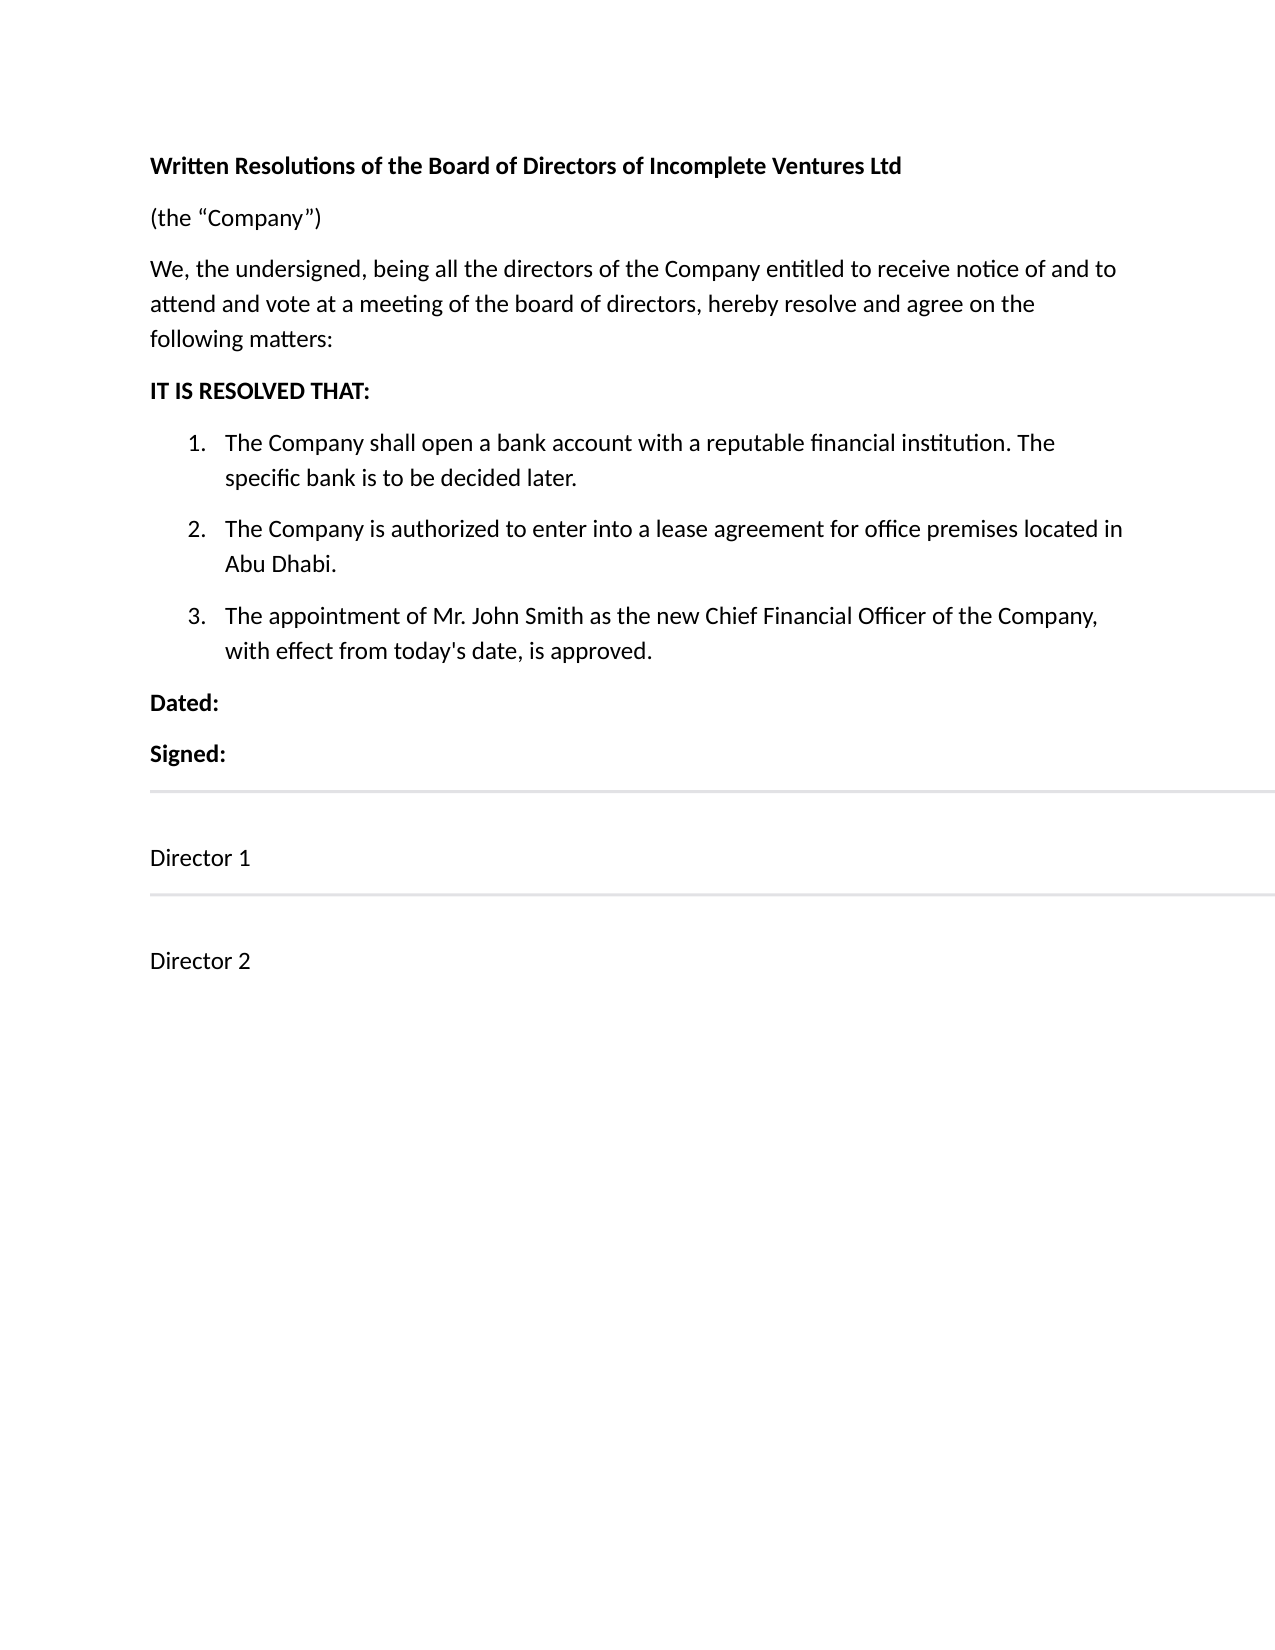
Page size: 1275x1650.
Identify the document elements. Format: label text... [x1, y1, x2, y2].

list The Company is authorized to enter into a lease agreement for office premises located in Abu Dhabi. [187, 513, 1125, 579]
text Director 2 [150, 945, 1125, 976]
text Dated: [150, 687, 1125, 717]
text We, the undersigned, being all the directors of the Company entitled to receive notice of and to attend and vote at a meeting of the board of directors, hereby resolve and agree on the following matters: [150, 253, 1125, 354]
text Director 1 [150, 842, 1125, 872]
list The Company shall open a bank account with a reputable financial institution. The specific bank is to be decided later. [187, 427, 1125, 492]
text (the “Company”) [150, 202, 1125, 232]
text Signed: [150, 738, 1125, 769]
text IT IS RESOLVED THAT: [150, 375, 1125, 406]
list The appointment of Mr. John Smith as the new Chief Financial Officer of the Company, with effect from today's date, is approved. [187, 600, 1125, 666]
text Written Resolutions of the Board of Directors of Incomplete Ventures Ltd [150, 150, 1125, 181]
